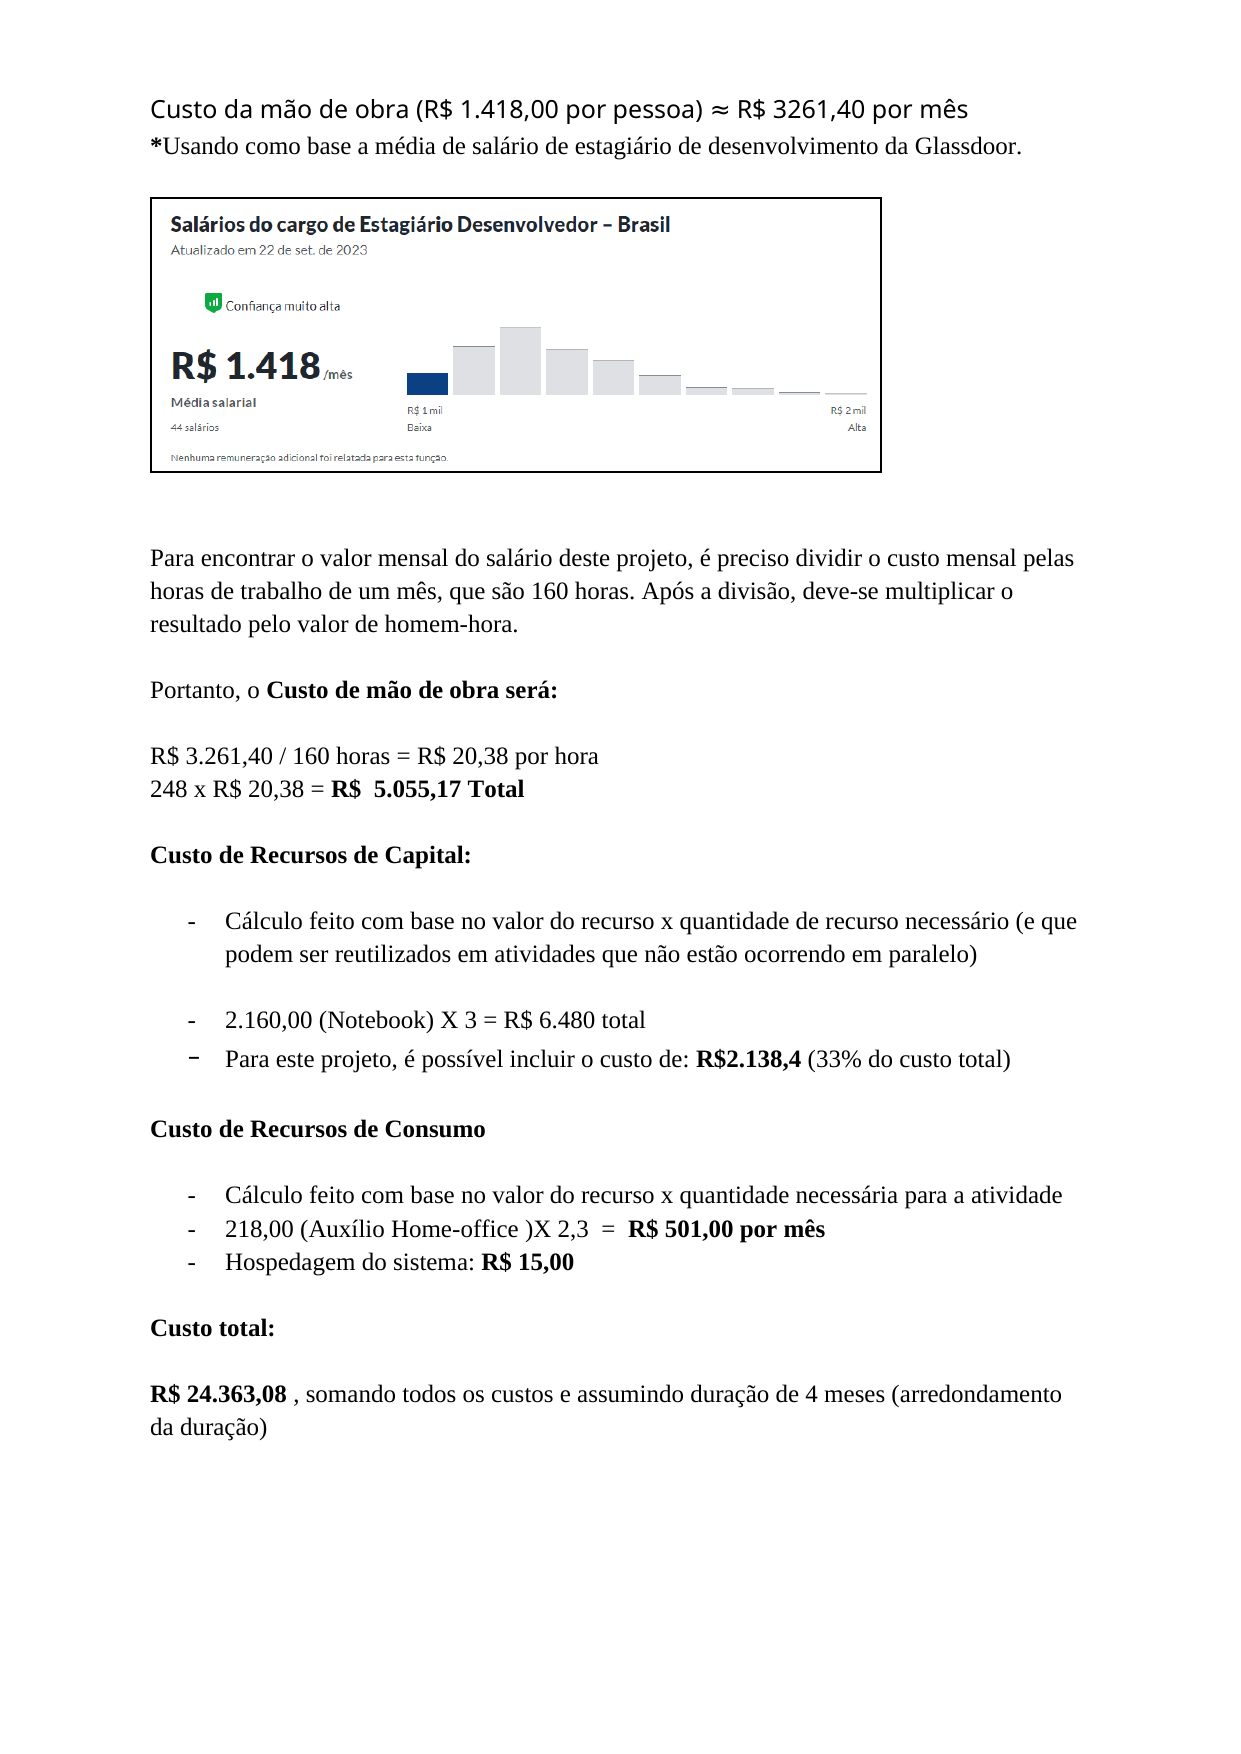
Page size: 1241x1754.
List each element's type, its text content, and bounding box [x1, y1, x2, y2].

list Cálculo feito com base no valor do recurso x quantidade de recurso necessário (e que podem ser reutilizados em atividades que não estão ocorrendo em paralelo) [187, 906, 1090, 968]
list 218,00 (Auxílio Home-office )X 2,3 = R$ 501,00 por mês [187, 1214, 1090, 1242]
list Cálculo feito com base no valor do recurso x quantidade necessária para a atividade [187, 1181, 1090, 1209]
list Para este projeto, é possível incluir o custo de: R$2.138,4 (33% do custo total) [187, 1038, 1090, 1076]
text Portanto, o Custo de mão de obra será: [150, 675, 1090, 704]
text Custo de Recursos de Capital: [150, 840, 1090, 869]
text Custo da mão de obra (R$ 1.418,00 por pessoa) ≈ R$ 3261,40 por mês [150, 92, 1090, 126]
picture [152, 199, 880, 471]
text Custo de Recursos de Consumo [150, 1114, 1090, 1143]
text Custo total: [150, 1313, 1090, 1341]
text R$ 24.363,08 , somando todos os custos e assumindo duração de 4 meses (arredondamento da duração) [150, 1379, 1090, 1441]
text R$ 3.261,40 / 160 horas = R$ 20,38 por hora [150, 708, 1090, 770]
list 2.160,00 (Notebook) X 3 = R$ 6.480 total [187, 1005, 1090, 1034]
list Hospedagem do sistema: R$ 15,00 [187, 1247, 1090, 1275]
text *Usando como base a média de salário de estagiário de desenvolvimento da Glassdoor. [150, 131, 1090, 160]
text Para encontrar o valor mensal do salário deste projeto, é preciso dividir o custo mensal pelas horas de trabalho de um mês, que são 160 horas. Após a divisão, deve-se multiplicar o resultado pelo valor de homem-hora. [150, 510, 1090, 638]
text 248 x R$ 20,38 = R$ 5.055,17 Total [150, 774, 1090, 803]
